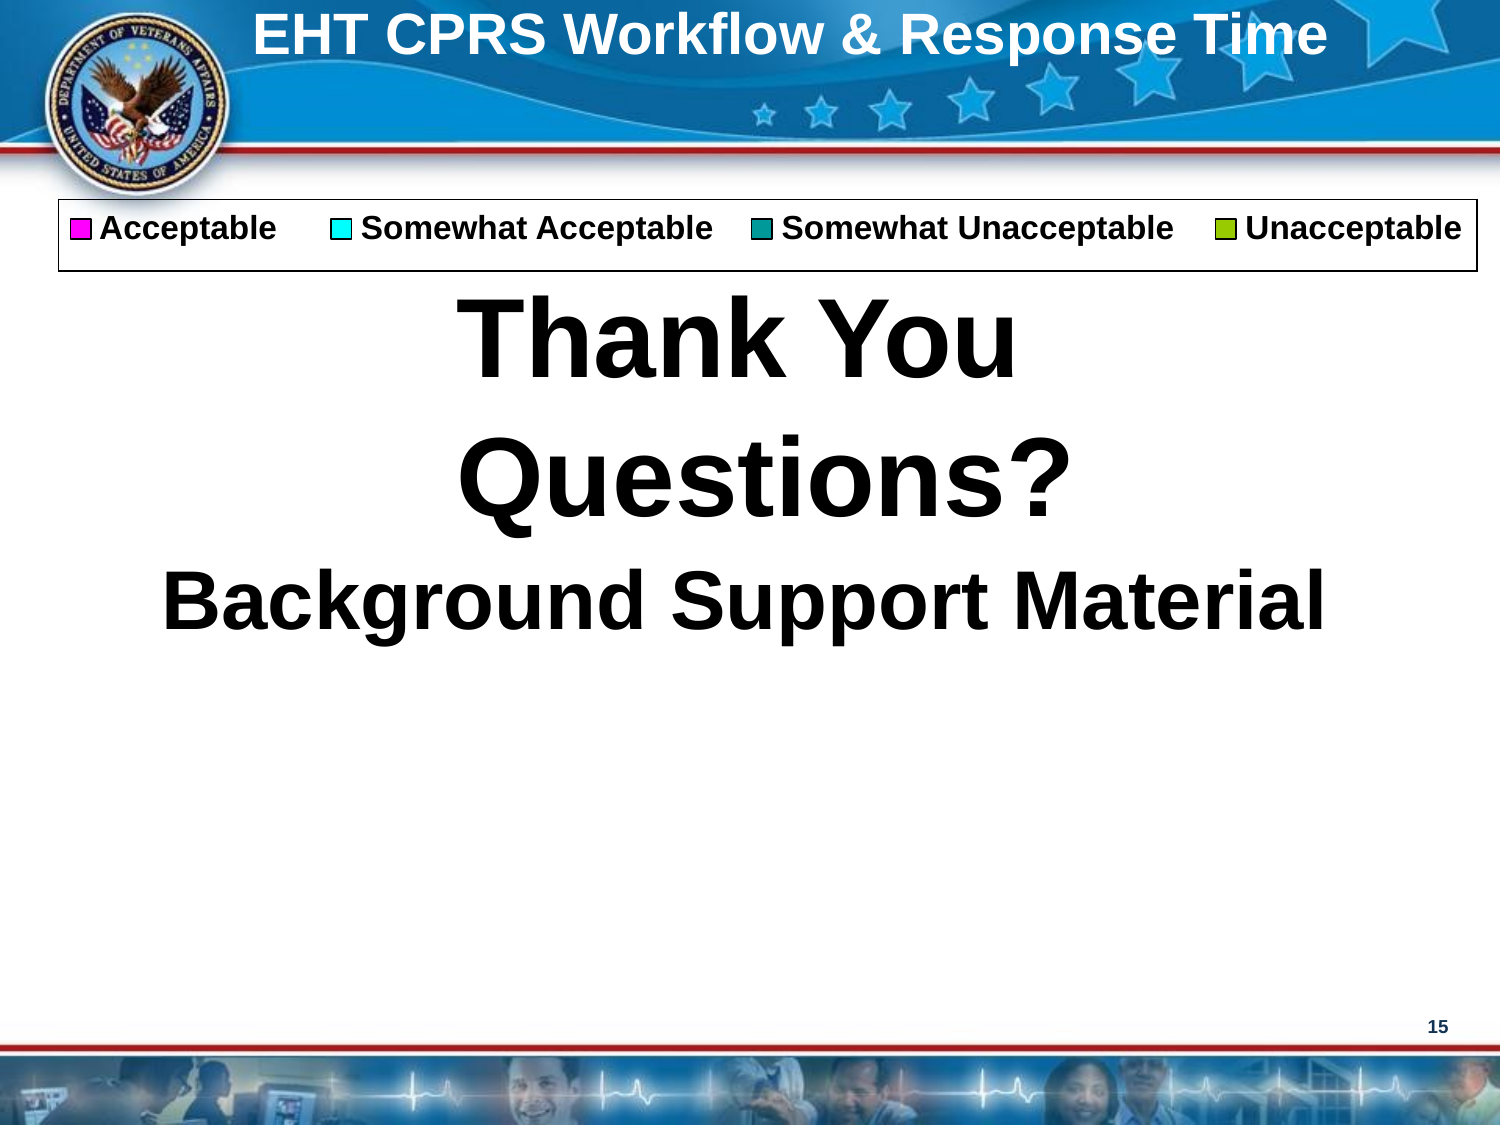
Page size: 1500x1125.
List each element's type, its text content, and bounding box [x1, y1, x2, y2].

picture [1156, 28, 1168, 35]
text Thank You Questions? [456, 272, 1474, 541]
picture [911, 20, 929, 32]
picture [439, 20, 455, 33]
picture [1102, 128, 1112, 133]
picture [0, 0, 1500, 1125]
text Background Support Material [161, 551, 1474, 647]
table_header Acceptable Somewhat Acceptable Somewhat Unacceptable [59, 200, 1188, 270]
picture [485, 0, 1027, 78]
picture [911, 39, 922, 43]
table_header Unacceptable [1188, 200, 1476, 270]
picture [856, 19, 865, 28]
picture [850, 36, 862, 49]
